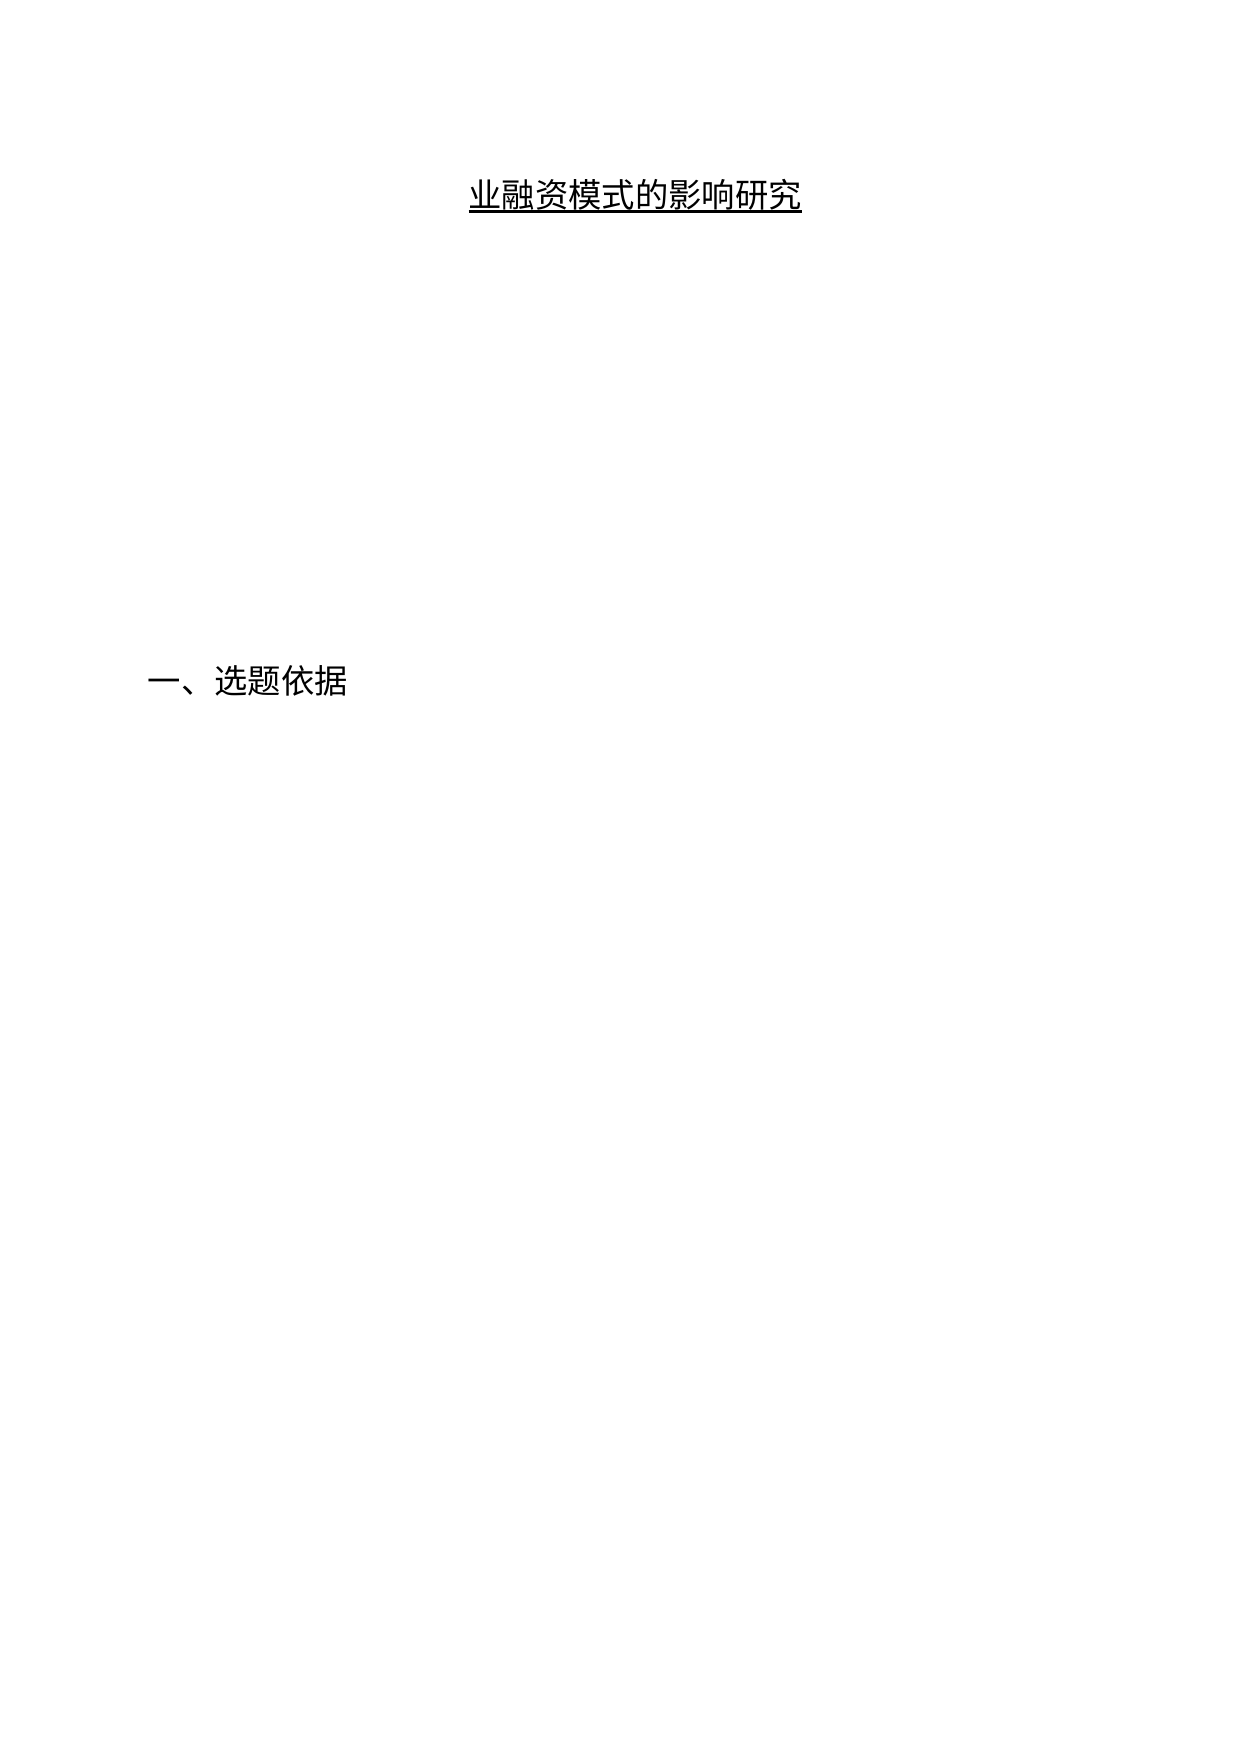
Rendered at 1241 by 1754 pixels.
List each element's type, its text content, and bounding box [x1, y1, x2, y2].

text 一、选题依据 [148, 647, 1122, 712]
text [148, 161, 1122, 226]
